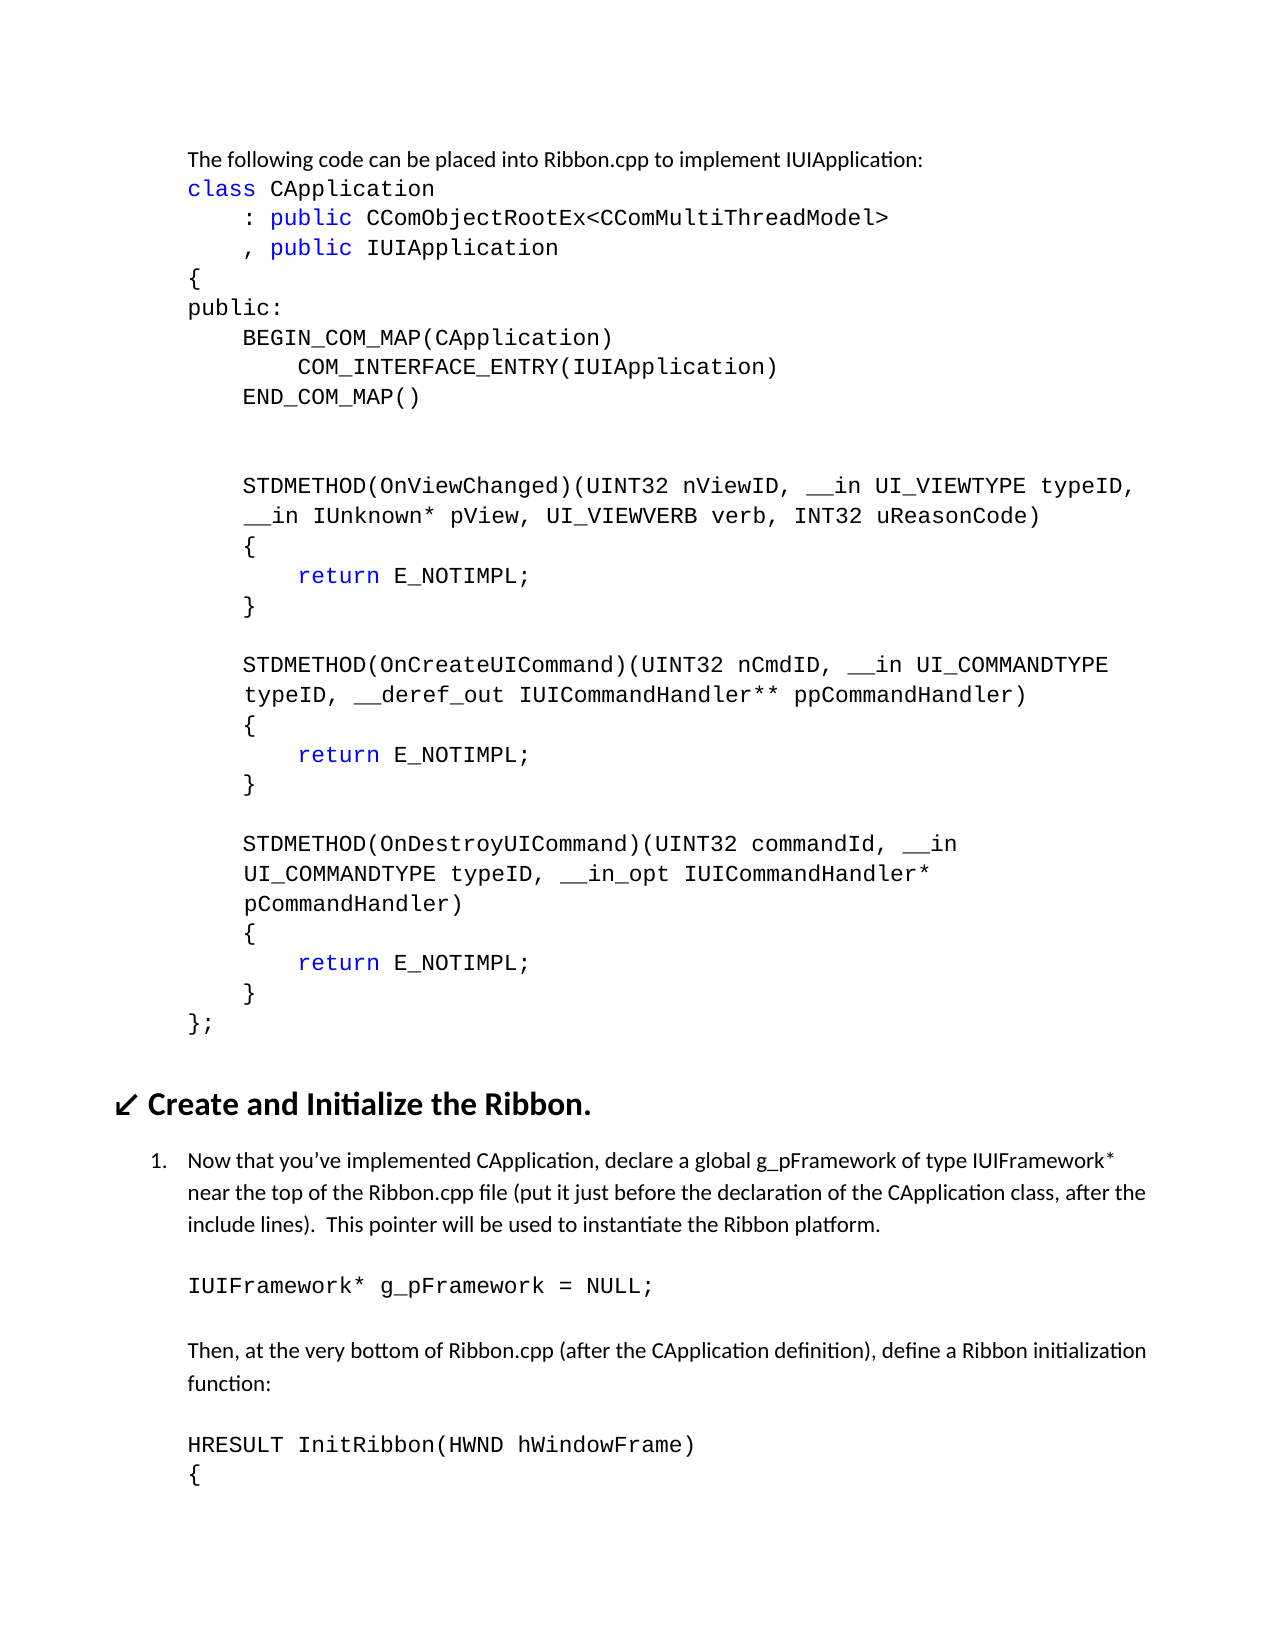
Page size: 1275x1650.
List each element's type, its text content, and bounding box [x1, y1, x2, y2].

list STDMETHOD(OnDestroyUICommand)(UINT32 commandId, __in UI_COMMANDTYPE typeID, __in_opt IUICommandHandler* pCommandHandler) [187, 832, 1162, 918]
list } [187, 594, 1162, 620]
list } [187, 981, 1162, 1007]
list , public IUIApplication [187, 236, 1162, 262]
list return E_NOTIMPL; [187, 743, 1162, 769]
title ↙ Create and Initialize the Ribbon. [112, 1082, 1162, 1123]
list BEGIN_COM_MAP(CApplication) [187, 326, 1162, 352]
list public: [187, 296, 1162, 322]
list { [187, 922, 1162, 948]
list STDMETHOD(OnViewChanged)(UINT32 nViewID, __in UI_VIEWTYPE typeID, __in IUnknown* pView, UI_VIEWVERB verb, INT32 uReasonCode) [187, 475, 1162, 531]
list class CApplication [187, 177, 1162, 203]
list return E_NOTIMPL; [187, 951, 1162, 977]
list : public CComObjectRootEx<CComMultiThreadModel> [187, 207, 1162, 233]
list { [187, 713, 1162, 739]
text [150, 112, 1162, 173]
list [150, 1146, 1162, 1521]
list return E_NOTIMPL; [187, 564, 1162, 590]
list { [187, 534, 1162, 560]
list STDMETHOD(OnCreateUICommand)(UINT32 nCmdID, __in UI_COMMANDTYPE typeID, __deref_out IUICommandHandler** ppCommandHandler) [187, 653, 1162, 709]
list END_COM_MAP() [187, 385, 1162, 411]
list }; [187, 1011, 1162, 1037]
list COM_INTERFACE_ENTRY(IUIApplication) [187, 356, 1162, 382]
list } [187, 773, 1162, 799]
list { [187, 266, 1162, 292]
